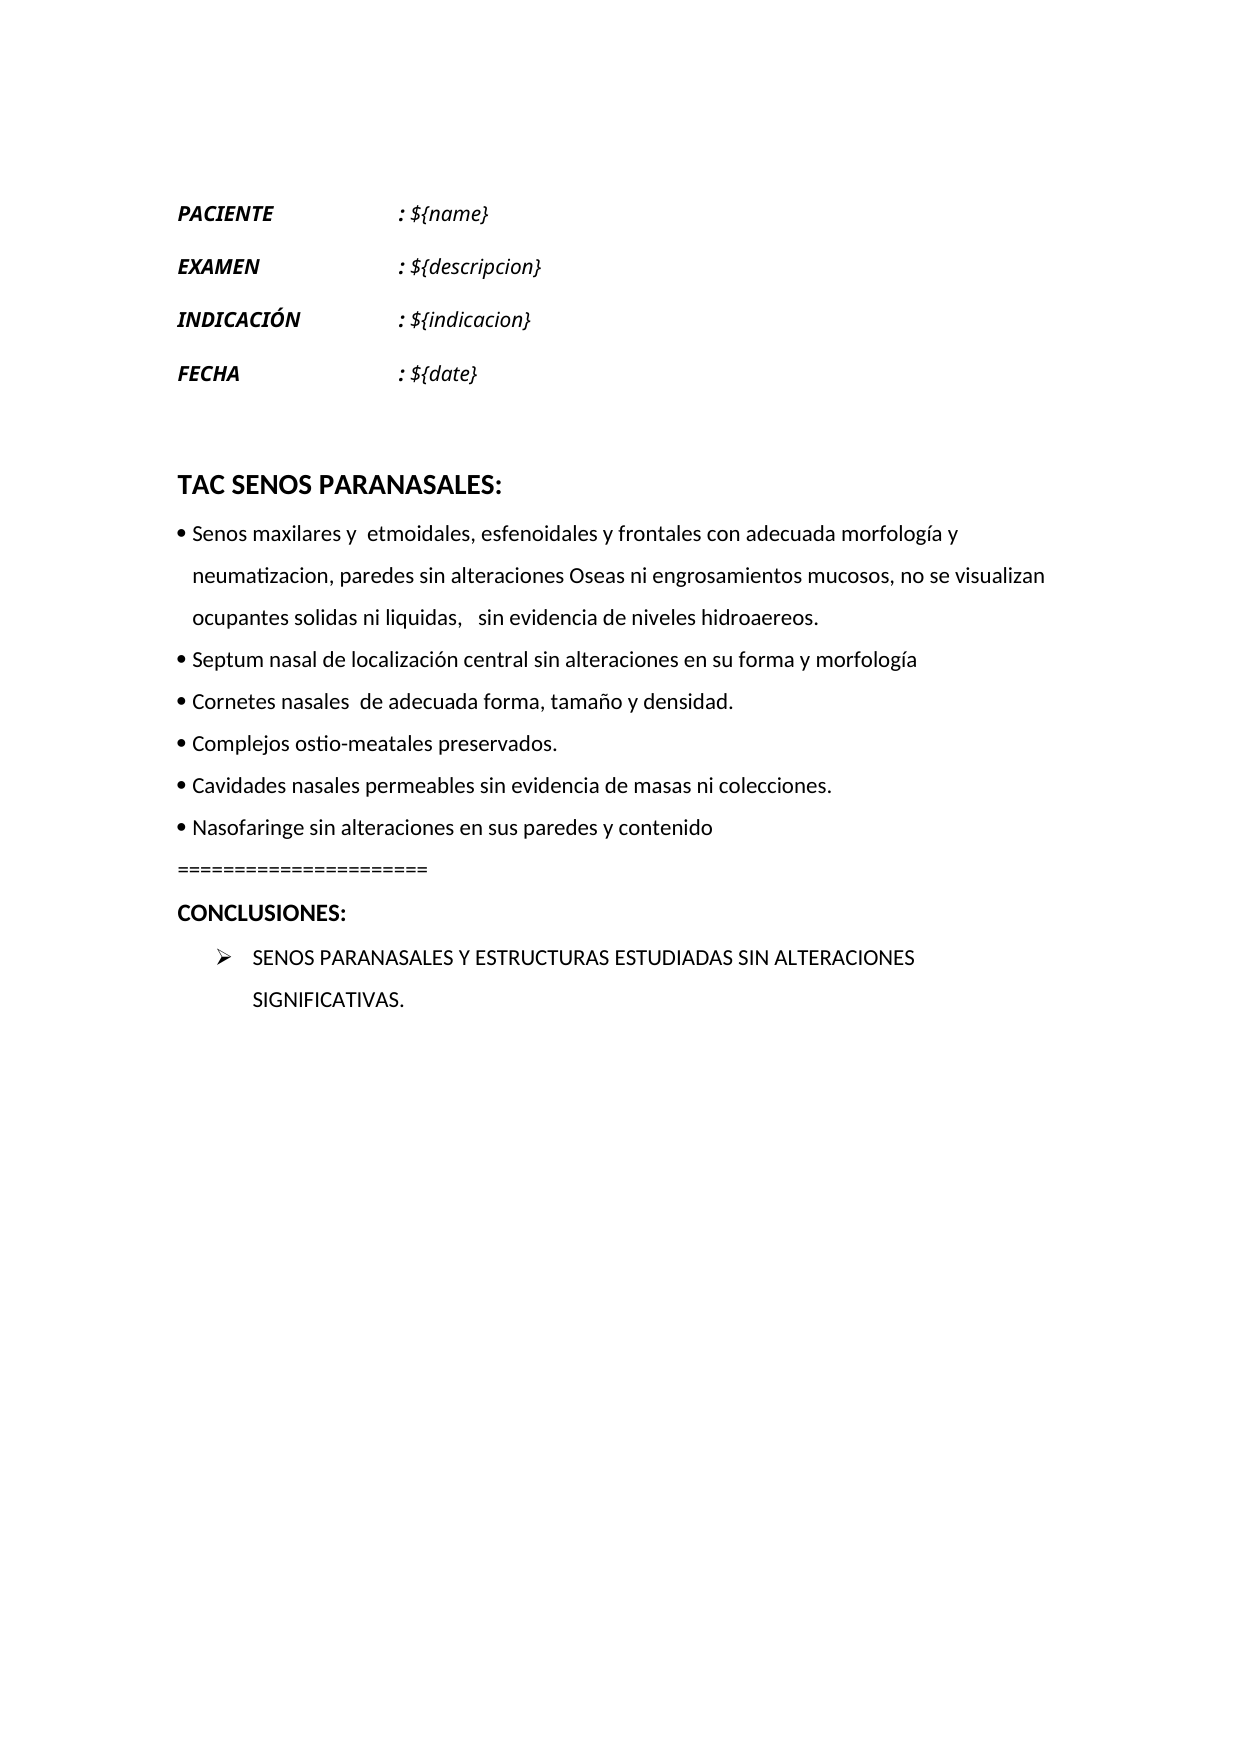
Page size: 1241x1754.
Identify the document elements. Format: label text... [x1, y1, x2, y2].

text EXAMEN : ${descripcion} [177, 252, 1063, 281]
list Nasofaringe sin alteraciones en sus paredes y contenido [177, 813, 1063, 841]
list Cavidades nasales permeables sin evidencia de masas ni colecciones. [177, 771, 1063, 799]
text INDICACIÓN : ${indicacion} [177, 306, 1063, 334]
list SENOS PARANASALES Y ESTRUCTURAS ESTUDIADAS SIN ALTERACIONES SIGNIFICATIVAS. [215, 943, 1063, 1013]
list Cornetes nasales de adecuada forma, tamaño y densidad. [177, 687, 1063, 715]
text FECHA : ${date} [177, 359, 1063, 387]
text ====================== [177, 855, 1063, 883]
list Senos maxilares y etmoidales, esfenoidales y frontales con adecuada morfología y neumatizacion, paredes sin alteraciones Oseas ni engrosamientos mucosos, no se visualizan ocupantes solidas ni liquidas, sin evidencia de niveles hidroaereos. [177, 519, 1063, 631]
text CONCLUSIONES: [177, 897, 1063, 928]
list Complejos ostio-meatales preservados. [177, 729, 1063, 757]
list Septum nasal de localización central sin alteraciones en su forma y morfología [177, 645, 1063, 673]
text TAC SENOS PARANASALES: [177, 466, 1063, 501]
text PACIENTE : ${name} [177, 199, 1063, 227]
